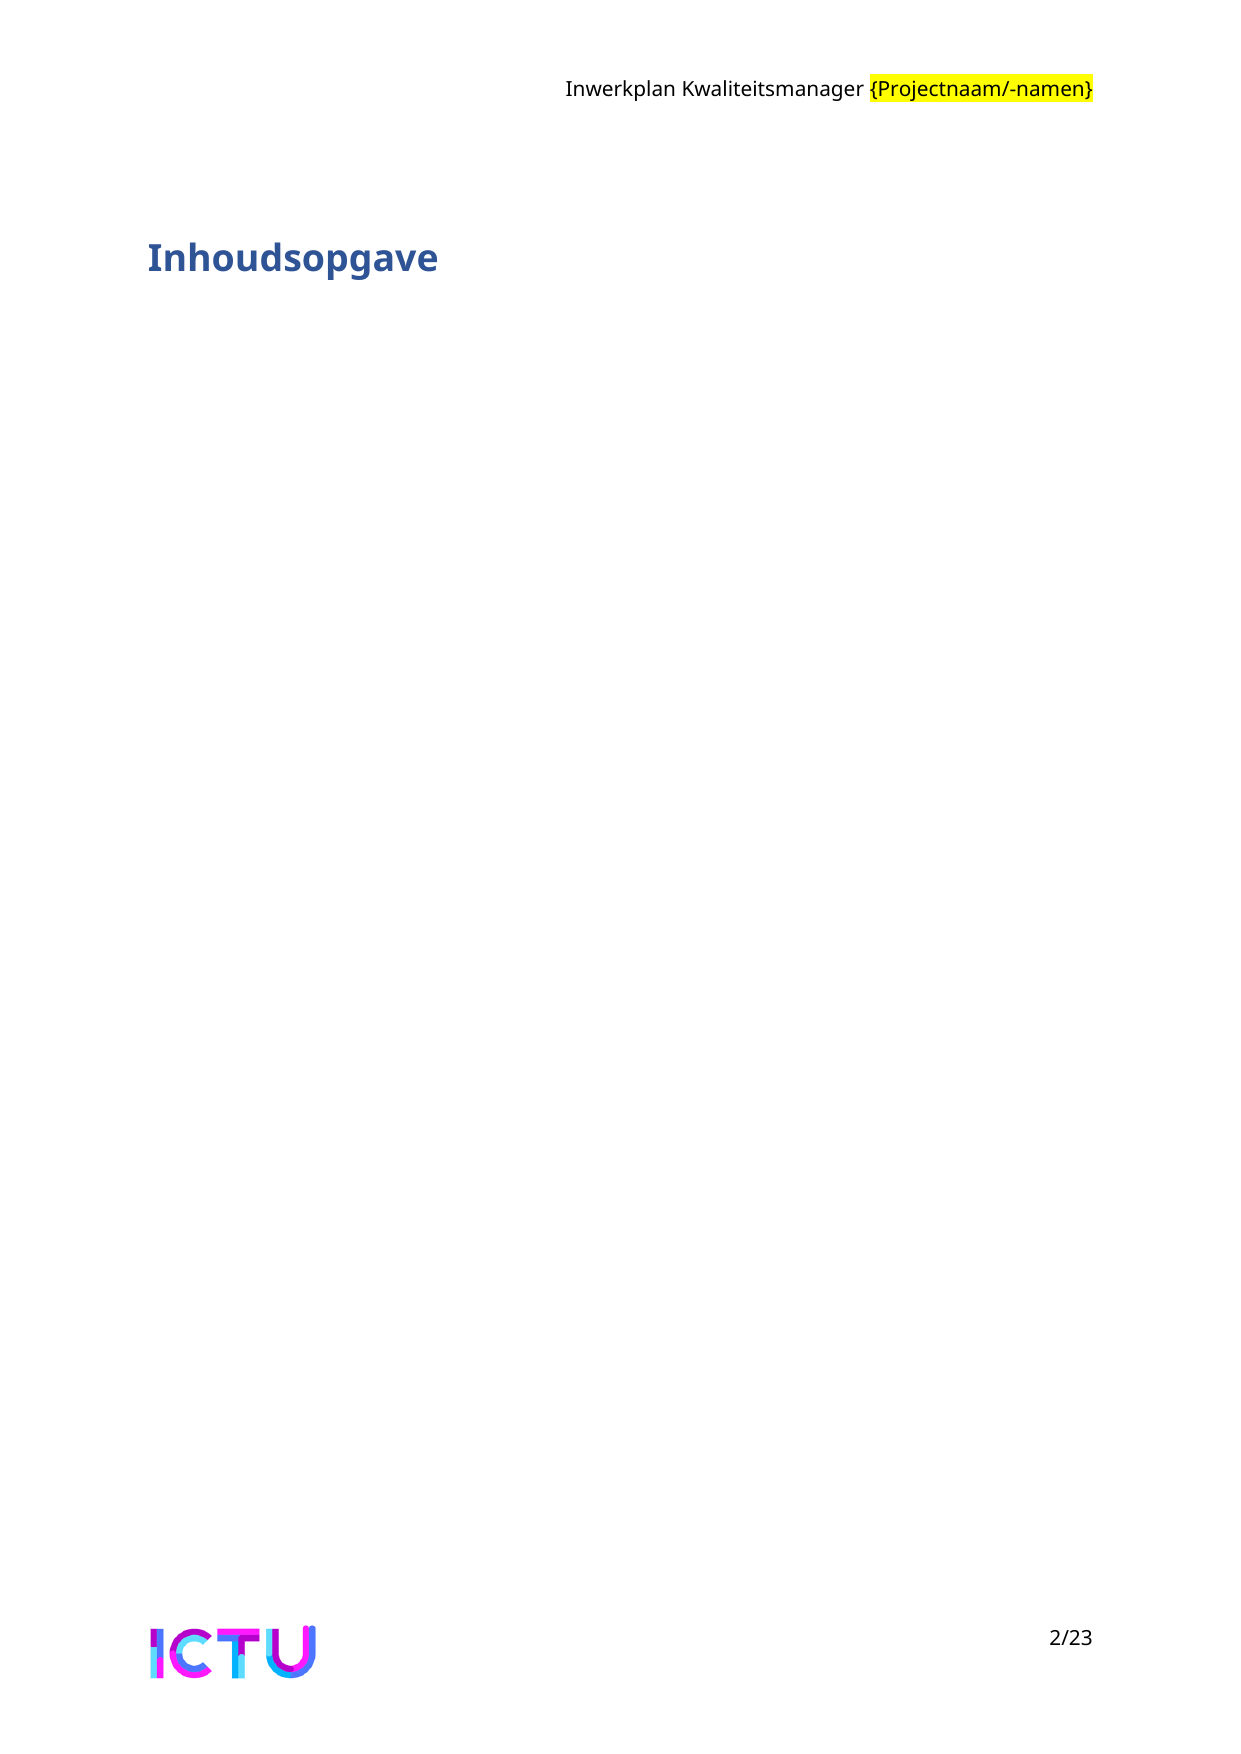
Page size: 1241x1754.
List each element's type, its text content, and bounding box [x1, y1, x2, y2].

subtitle Inhoudsopgave [148, 232, 1092, 283]
picture [148, 1623, 319, 1683]
